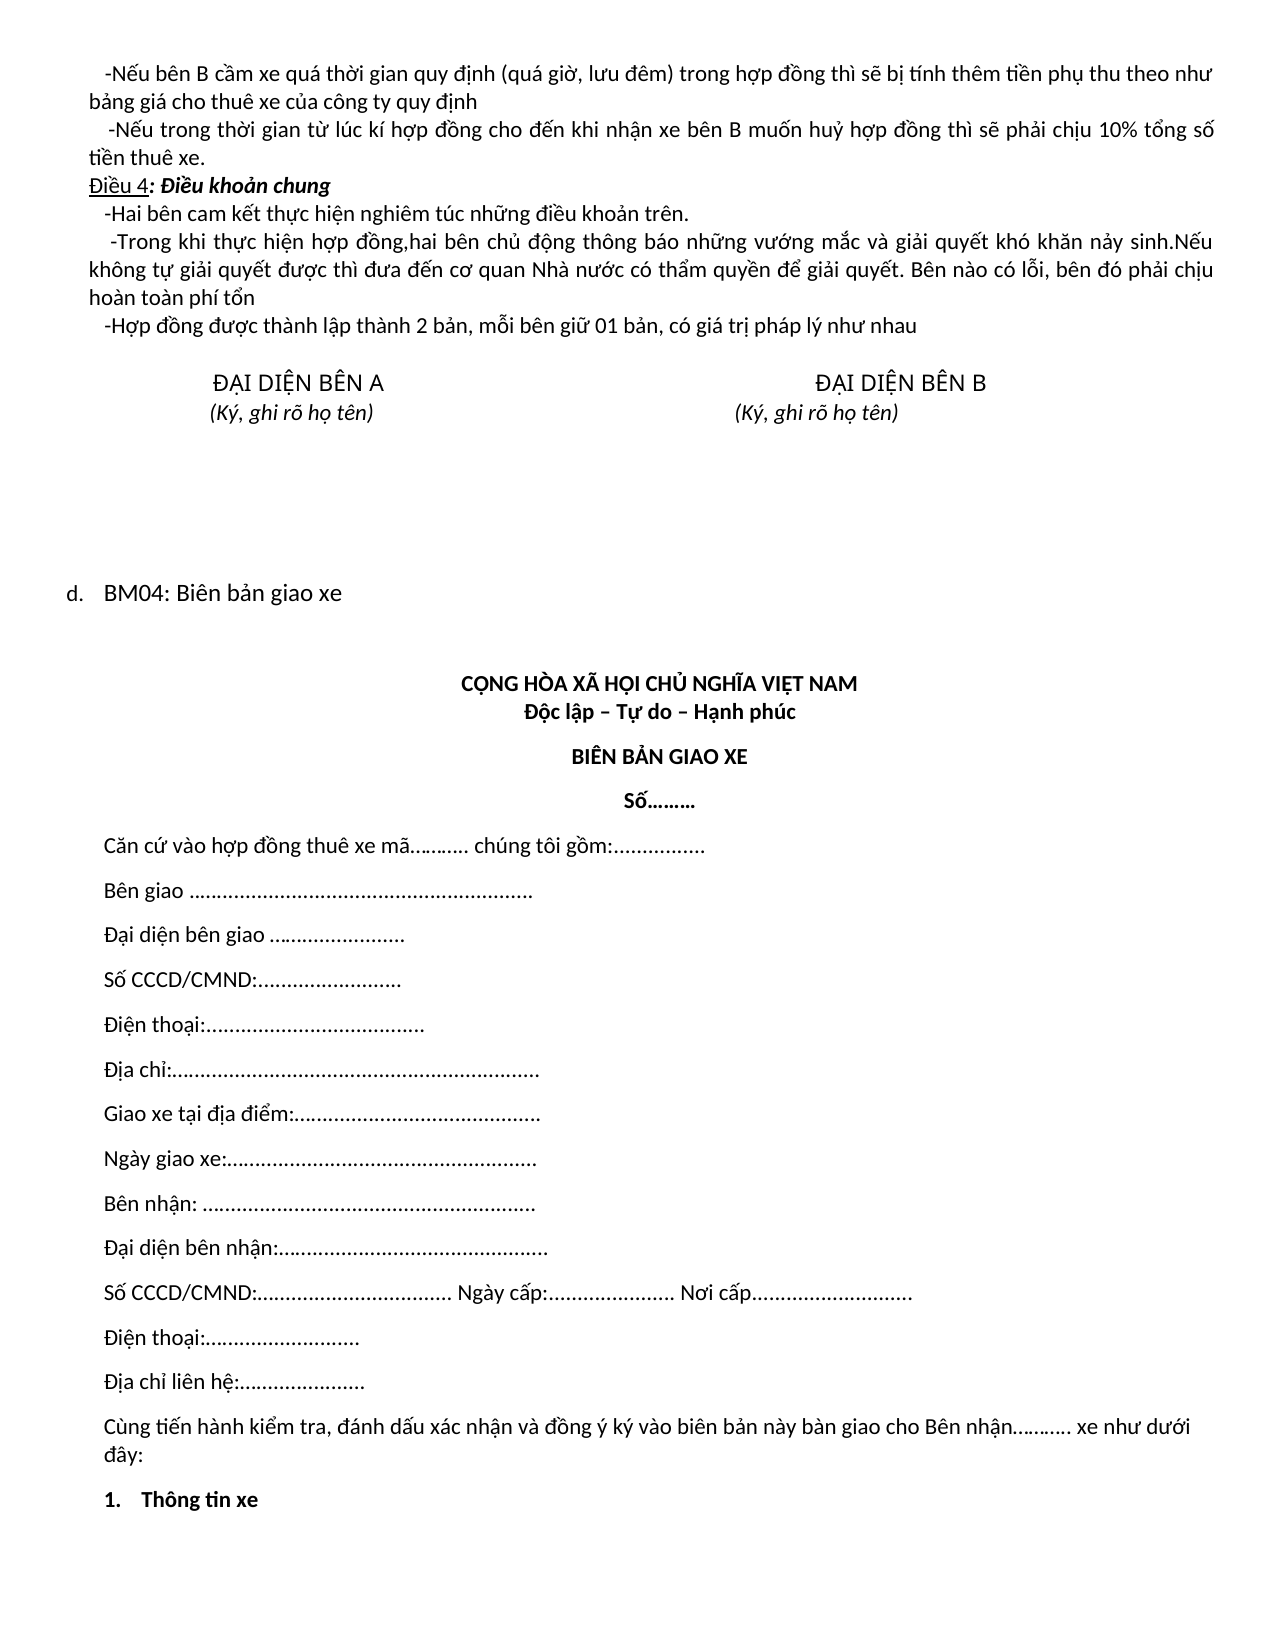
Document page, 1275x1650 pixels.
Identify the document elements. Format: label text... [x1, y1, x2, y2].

text BIÊN BẢN GIAO XE [103, 742, 1216, 770]
text Bên nhận: …....................................................... [103, 1189, 1216, 1217]
text Số CCCD/CMND:......................... [103, 965, 1216, 993]
text Bên giao ..…....................................................... [103, 876, 1216, 904]
text Điện thoại:...................................... [103, 1010, 1216, 1038]
text Số……… [103, 787, 1216, 814]
text Địa chỉ:…............................................................. [103, 1055, 1216, 1083]
text (Ký, ghi rõ họ tên) (Ký, ghi rõ họ tên) [59, 398, 1216, 427]
text CỘNG HÒA XÃ HỘI CHỦ NGHĨA VIỆT NAM Độc lập – Tự do – Hạnh phúc [103, 669, 1216, 725]
text -Hợp đồng được thành lập thành 2 bản, mỗi bên giữ 01 bản, có giá trị pháp lý như nhau [89, 311, 1216, 339]
text -Trong khi thực hiện hợp đồng,hai bên chủ động thông báo những vướng mắc và giải quyết khó khăn nảy sinh.Nếu không tự giải quyết được thì đưa đến cơ quan Nhà nước có thẩm quyền để giải quyết. Bên nào có lỗi, bên đó phải chịu hoàn toàn phí tổn [89, 227, 1216, 311]
text Đại diện bên nhận:…............................................ [103, 1233, 1216, 1261]
text Số CCCD/CMND:…............................... Ngày cấp:...................... Nơi cấp............................ [103, 1278, 1216, 1306]
text -Hai bên cam kết thực hiện nghiêm túc những điều khoản trên. [89, 199, 1216, 227]
text Điện thoại:…........................ [103, 1323, 1216, 1351]
list BM04: Biên bản giao xe [66, 577, 1216, 608]
list Thông tin xe [103, 1485, 1216, 1513]
text Cùng tiến hành kiểm tra, đánh dấu xác nhận và đồng ý ký vào biên bản này bàn giao cho Bên nhận……….. xe như dưới đây: [103, 1412, 1216, 1468]
text Giao xe tại địa điểm:…........................................ [103, 1099, 1216, 1127]
text -Nếu trong thời gian từ lúc kí hợp đồng cho đến khi nhận xe bên B muốn huỷ hợp đồng thì sẽ phải chịu 10% tổng số tiền thuê xe. [89, 115, 1216, 171]
text Địa chỉ liên hệ:…................... [103, 1367, 1216, 1396]
text Căn cứ vào hợp đồng thuê xe mã……….. chúng tôi gồm:................ [103, 831, 1216, 859]
text Ngày giao xe:…................................................... [103, 1144, 1216, 1172]
text Điều 4: Điều khoản chung [89, 171, 1216, 199]
text Đại diện bên giao …….................. [103, 921, 1216, 949]
text ĐẠI DIỆN BÊN A ĐẠI DIỆN BÊN B [59, 367, 1216, 398]
text -Nếu bên B cầm xe quá thời gian quy định (quá giờ, lưu đêm) trong hợp đồng thì sẽ bị tính thêm tiền phụ thu theo như bảng giá cho thuê xe của công ty quy định [89, 59, 1216, 115]
